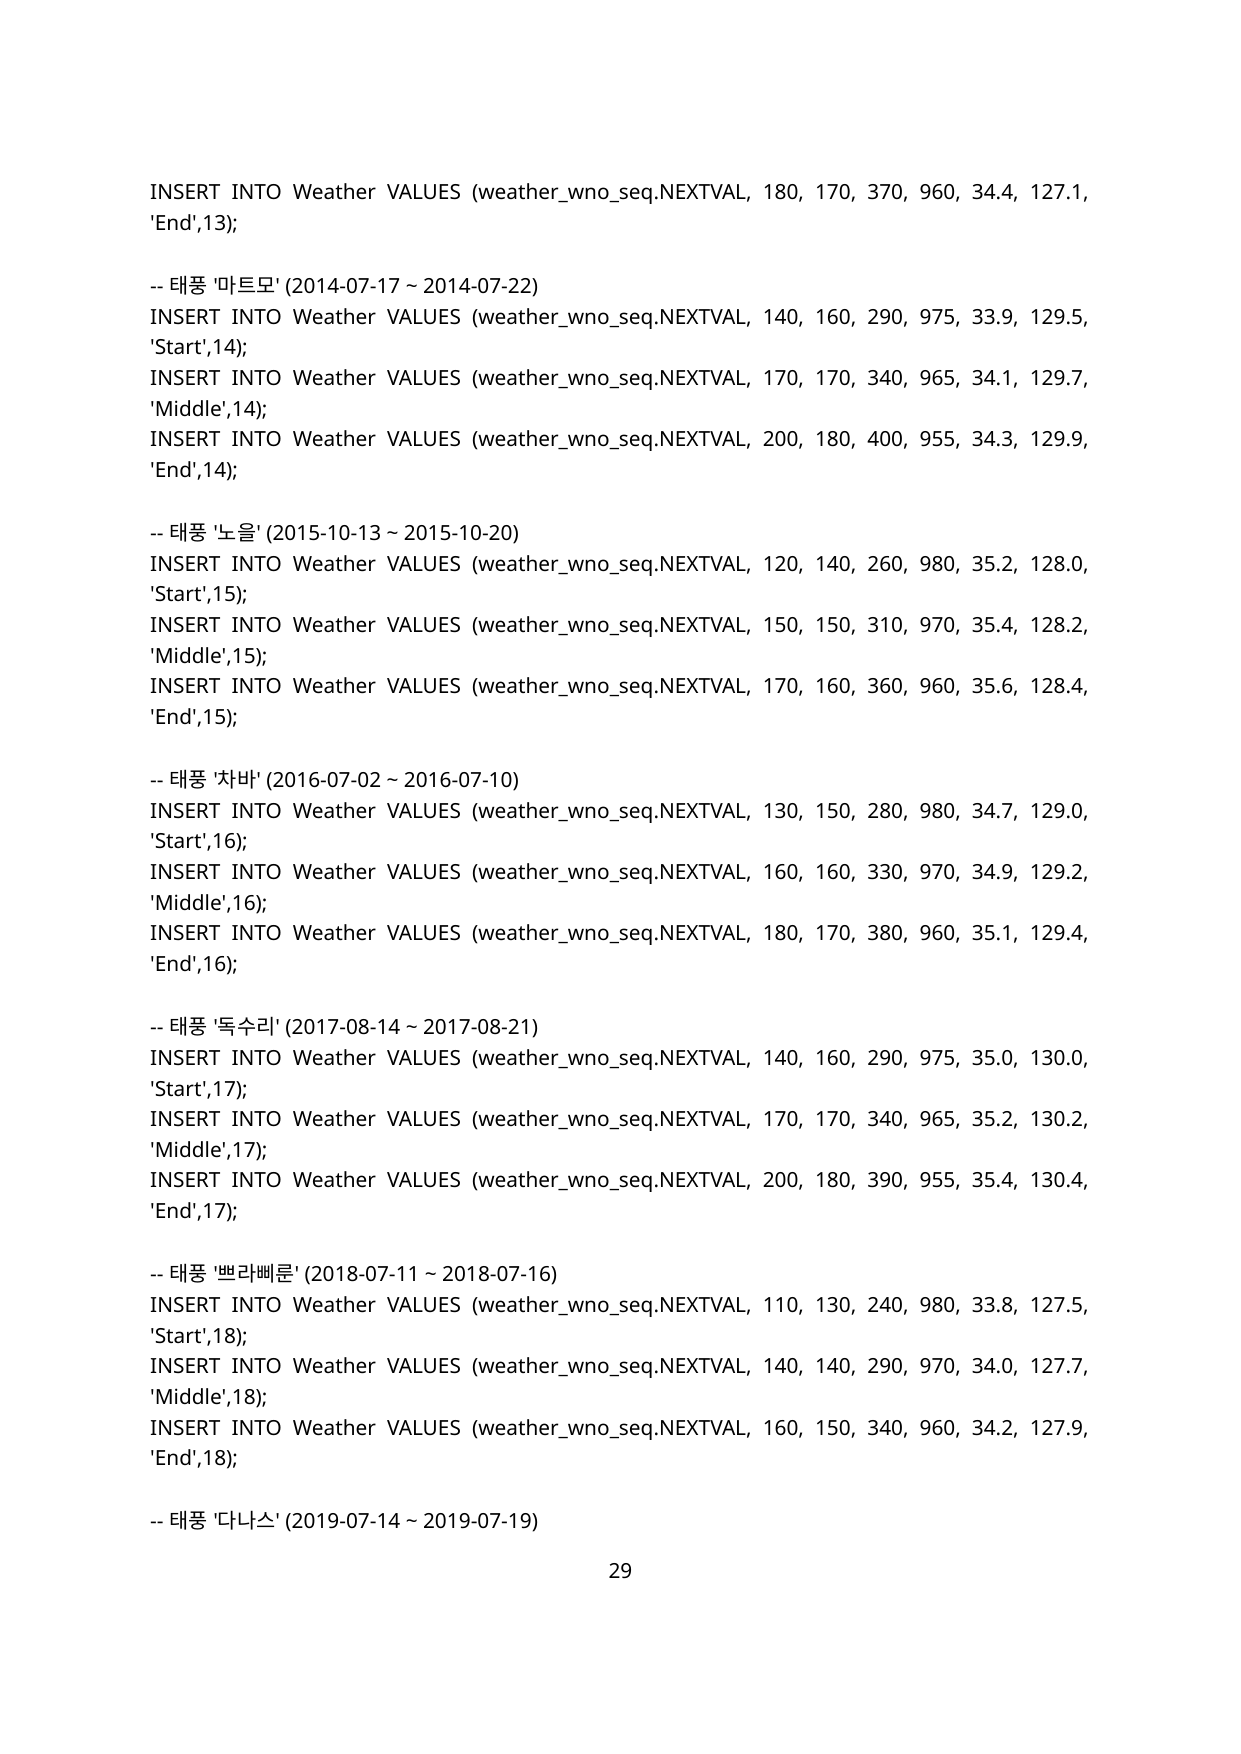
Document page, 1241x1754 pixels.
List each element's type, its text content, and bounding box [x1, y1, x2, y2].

text INSERT INTO Weather VALUES (weather_wno_seq.NEXTVAL, 140, 160, 290, 975, 35.0, 130.0, 'Start',17); [150, 1043, 1090, 1102]
text INSERT INTO Weather VALUES (weather_wno_seq.NEXTVAL, 170, 160, 360, 960, 35.6, 128.4, 'End',15); [150, 671, 1090, 730]
text INSERT INTO Weather VALUES (weather_wno_seq.NEXTVAL, 160, 150, 340, 960, 34.2, 127.9, 'End',18); [150, 1413, 1090, 1472]
text -- 태풍 '쁘라삐룬' (2018-07-11 ~ 2018-07-16) [150, 1257, 1090, 1288]
text INSERT INTO Weather VALUES (weather_wno_seq.NEXTVAL, 140, 160, 290, 975, 33.9, 129.5, 'Start',14); [150, 302, 1090, 361]
text INSERT INTO Weather VALUES (weather_wno_seq.NEXTVAL, 110, 130, 240, 980, 33.8, 127.5, 'Start',18); [150, 1290, 1090, 1349]
text -- 태풍 '마트모' (2014-07-17 ~ 2014-07-22) [150, 269, 1090, 299]
text INSERT INTO Weather VALUES (weather_wno_seq.NEXTVAL, 200, 180, 400, 955, 34.3, 129.9, 'End',14); [150, 424, 1090, 483]
text -- 태풍 '독수리' (2017-08-14 ~ 2017-08-21) [150, 1010, 1090, 1041]
text INSERT INTO Weather VALUES (weather_wno_seq.NEXTVAL, 140, 140, 290, 970, 34.0, 127.7, 'Middle',18); [150, 1351, 1090, 1410]
text INSERT INTO Weather VALUES (weather_wno_seq.NEXTVAL, 200, 180, 390, 955, 35.4, 130.4, 'End',17); [150, 1166, 1090, 1224]
text INSERT INTO Weather VALUES (weather_wno_seq.NEXTVAL, 180, 170, 380, 960, 35.1, 129.4, 'End',16); [150, 918, 1090, 977]
text INSERT INTO Weather VALUES (weather_wno_seq.NEXTVAL, 120, 140, 260, 980, 35.2, 128.0, 'Start',15); [150, 549, 1090, 608]
text -- 태풍 '다나스' (2019-07-14 ~ 2019-07-19) [150, 1504, 1090, 1535]
text INSERT INTO Weather VALUES (weather_wno_seq.NEXTVAL, 130, 150, 280, 980, 34.7, 129.0, 'Start',16); [150, 796, 1090, 855]
text INSERT INTO Weather VALUES (weather_wno_seq.NEXTVAL, 160, 160, 330, 970, 34.9, 129.2, 'Middle',16); [150, 857, 1090, 916]
text INSERT INTO Weather VALUES (weather_wno_seq.NEXTVAL, 150, 150, 310, 970, 35.4, 128.2, 'Middle',15); [150, 610, 1090, 669]
text -- 태풍 '차바' (2016-07-02 ~ 2016-07-10) [150, 763, 1090, 793]
text INSERT INTO Weather VALUES (weather_wno_seq.NEXTVAL, 170, 170, 340, 965, 34.1, 129.7, 'Middle',14); [150, 363, 1090, 422]
text -- 태풍 '노을' (2015-10-13 ~ 2015-10-20) [150, 516, 1090, 546]
text INSERT INTO Weather VALUES (weather_wno_seq.NEXTVAL, 180, 170, 370, 960, 34.4, 127.1, 'End',13); [150, 177, 1090, 236]
text INSERT INTO Weather VALUES (weather_wno_seq.NEXTVAL, 170, 170, 340, 965, 35.2, 130.2, 'Middle',17); [150, 1104, 1090, 1163]
